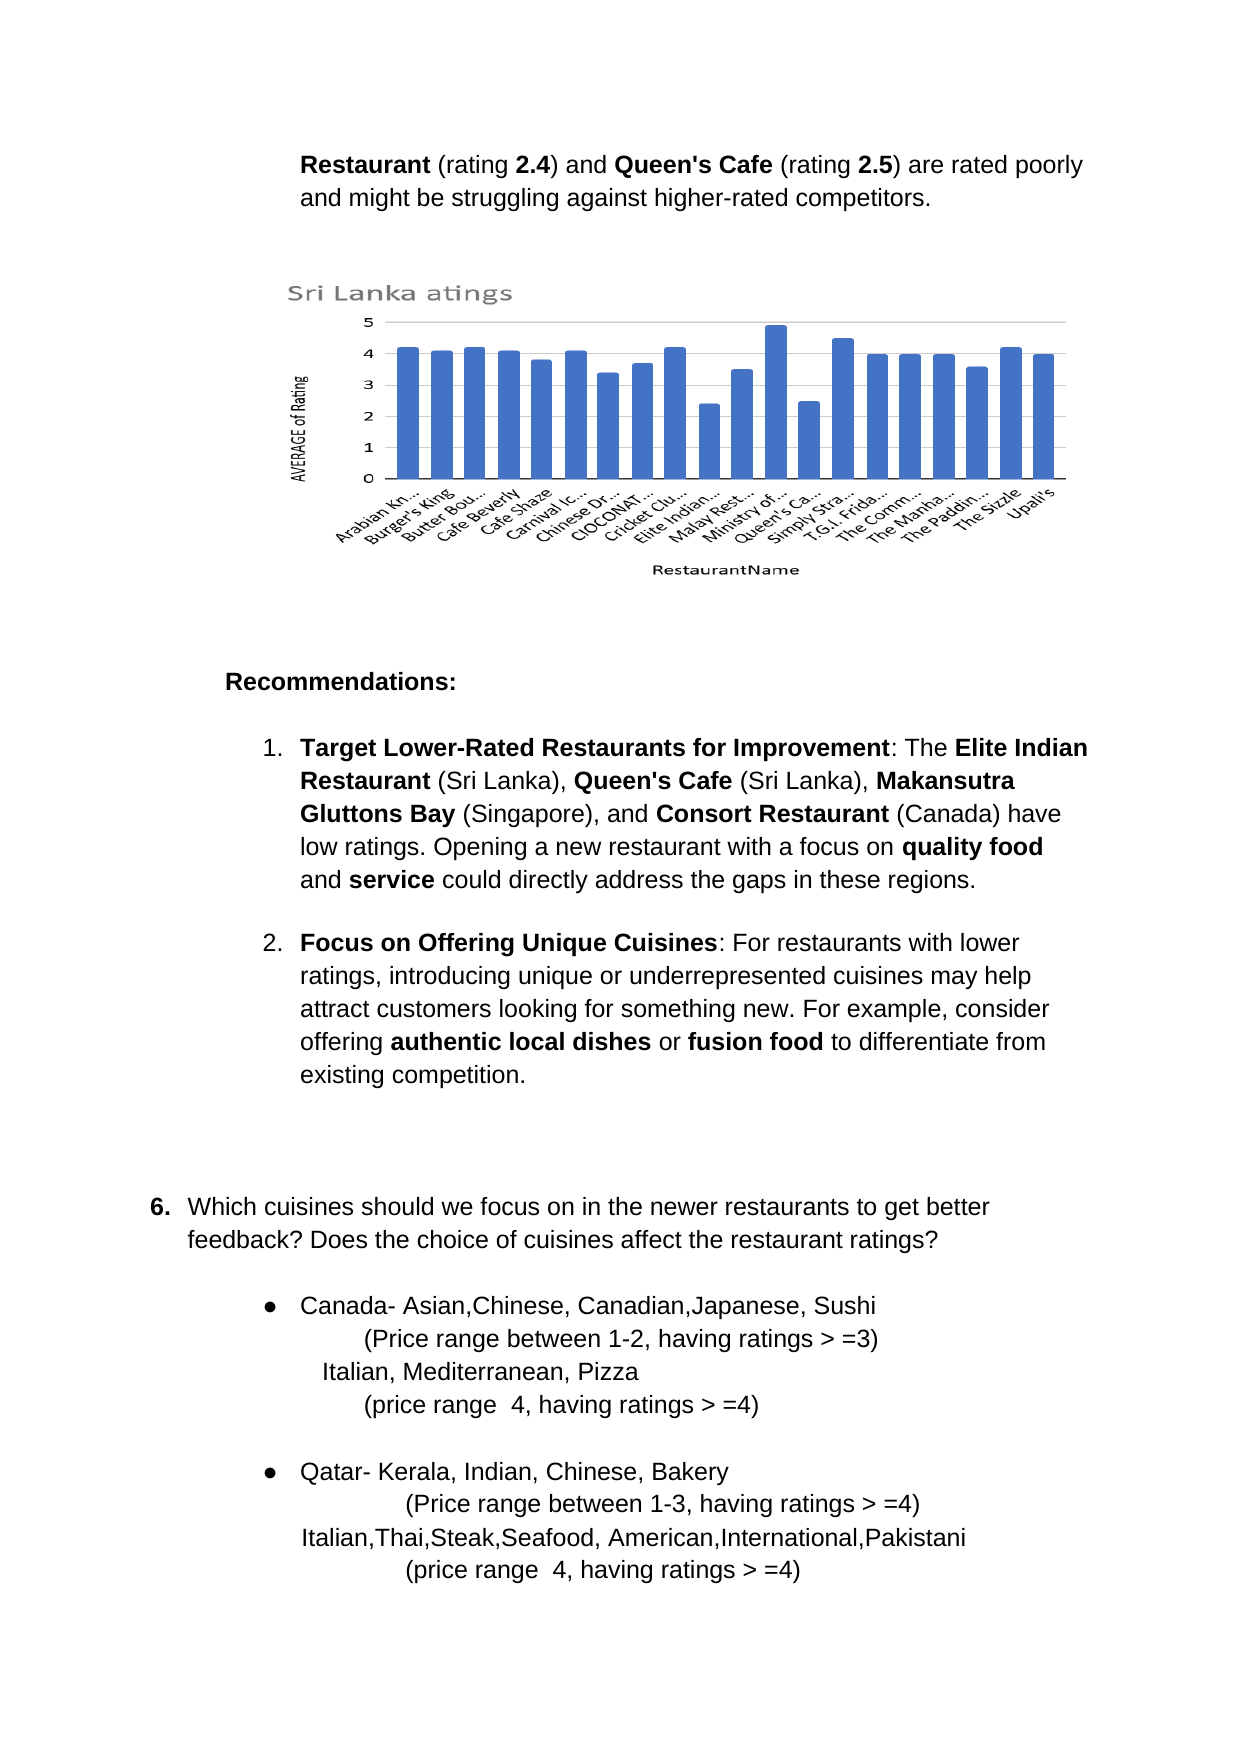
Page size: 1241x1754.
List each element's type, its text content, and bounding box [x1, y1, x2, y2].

text (Price range between 1-3, having ratings > =4) [225, 1489, 1090, 1518]
list Which cuisines should we focus on in the newer restaurants to get better feedback? Does the choice of cuisines affect the restaurant ratings? [150, 1192, 1090, 1254]
text Italian,Thai,Steak,Seafood, American,International,Pakistani [225, 1522, 1090, 1551]
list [262, 150, 1090, 212]
list Target Lower-Rated Restaurants for Improvement: The Elite Indian Restaurant (Sri Lanka), Queen's Cafe (Sri Lanka), Makansutra Gluttons Bay (Singapore), and Consort Restaurant (Canada) have low ratings. Opening a new restaurant with a focus on quality food and service could directly address the gaps in these regions. [262, 733, 1090, 924]
list Focus on Offering Unique Cuisines: For restaurants with lower ratings, introducing unique or underrepresented cuisines may help attract customers looking for something new. For example, consider offering authentic local dishes or fusion food to differentiate from existing competition. [262, 928, 1090, 1089]
text (price range 4, having ratings > =4) [225, 1390, 1090, 1419]
text Italian, Mediterranean, Pizza [225, 1357, 1090, 1386]
list Canada- Asian,Chinese, Canadian,Japanese, Sushi [262, 1291, 1090, 1320]
list Qatar- Kerala, Indian, Chinese, Bakery [262, 1456, 1090, 1485]
text (price range 4, having ratings > =4) [225, 1556, 1090, 1584]
text Recommendations: [225, 667, 1090, 696]
text (Price range between 1-2, having ratings > =3) [225, 1324, 1090, 1353]
picture [261, 265, 1091, 593]
